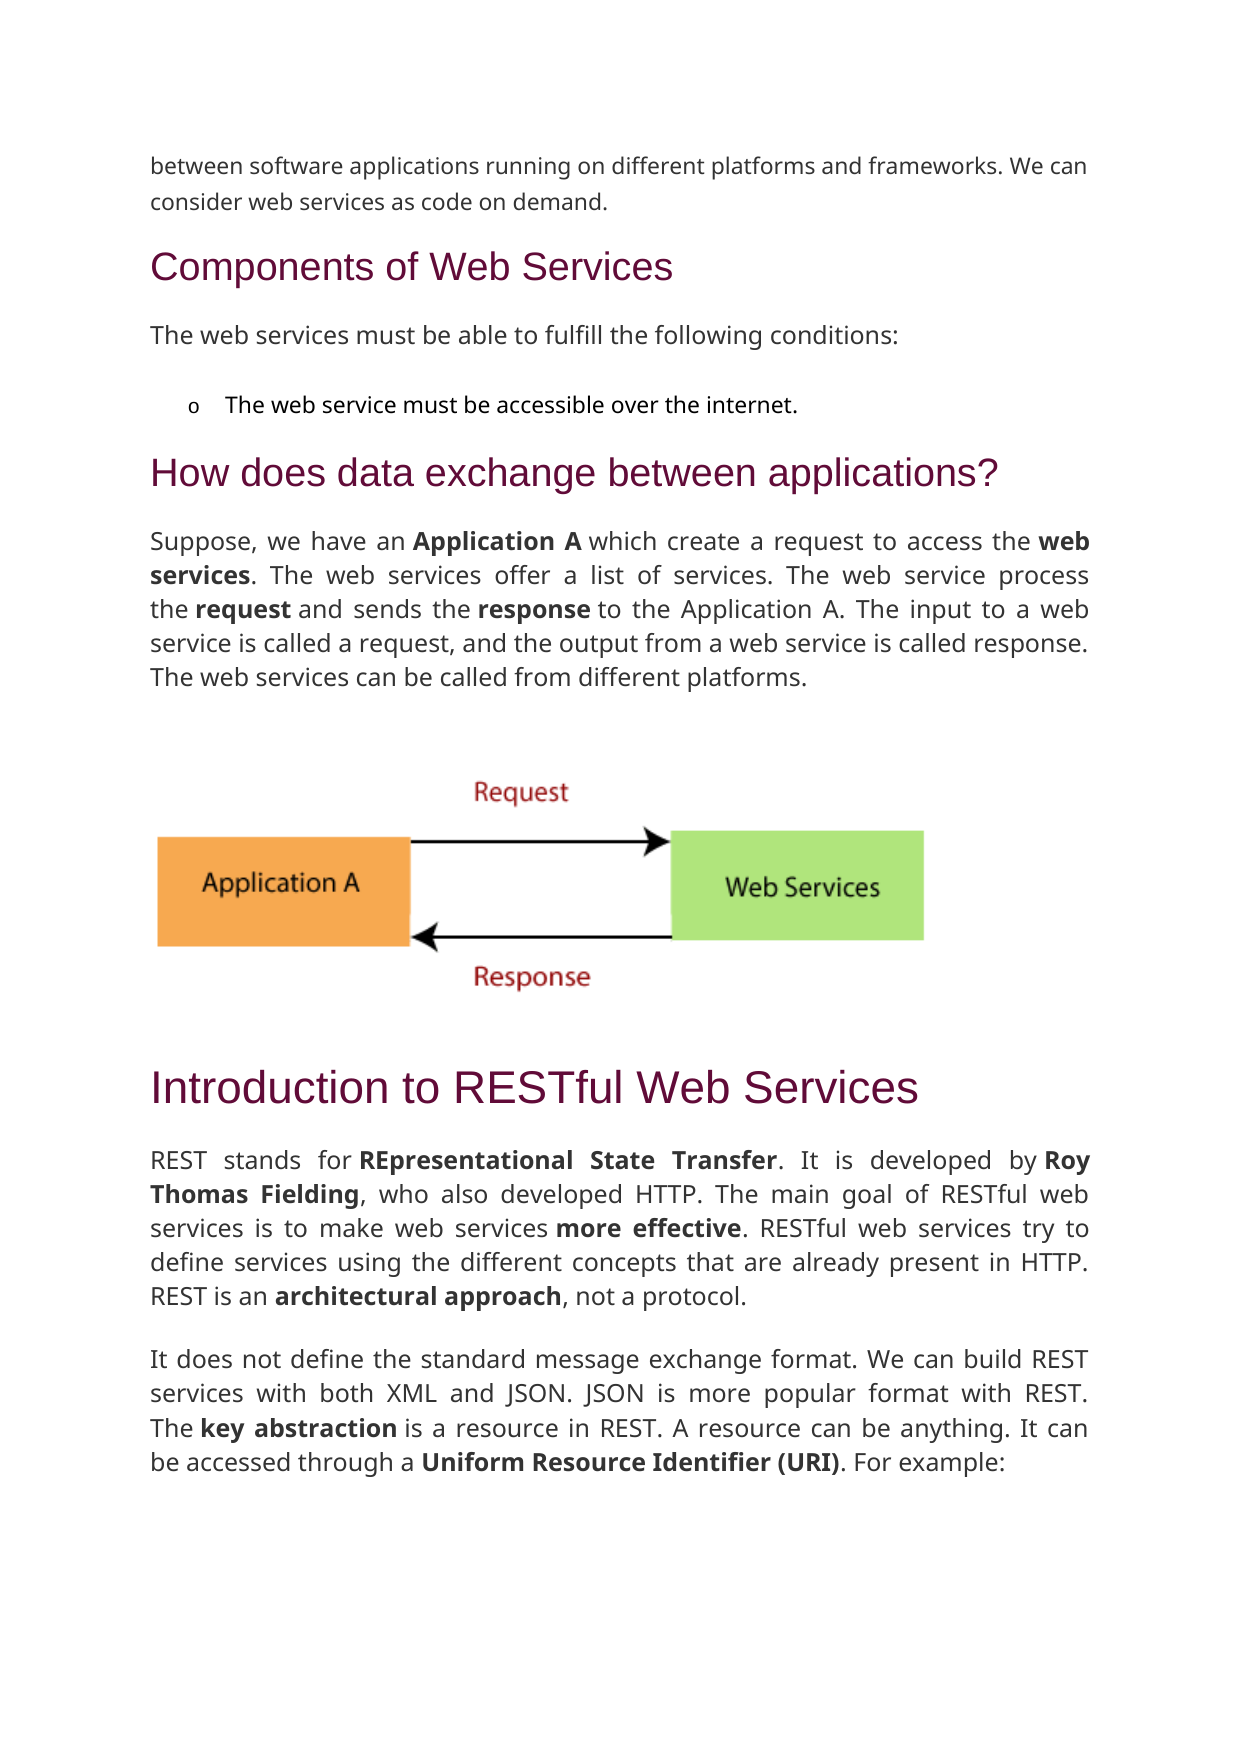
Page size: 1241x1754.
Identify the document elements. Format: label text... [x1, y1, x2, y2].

list The web service must be accessible over the internet. [187, 381, 1090, 420]
subtitle How does data exchange between applications? [150, 449, 1090, 494]
text It does not define the standard message exchange format. We can build REST services with both XML and JSON. JSON is more popular format with REST. The key abstraction is a resource in REST. A resource can be anything. It can be accessed through a Uniform Resource Identifier (URI). For example: [150, 1342, 1090, 1478]
picture [150, 723, 932, 1036]
text The web services must be able to fulfill the following conditions: [150, 317, 1090, 352]
subtitle Components of Web Services [150, 243, 1090, 288]
text REST stands for REpresentational State Transfer. It is developed by Roy Thomas Fielding, who also developed HTTP. The main goal of RESTful web services is to make web services more effective. RESTful web services try to define services using the different concepts that are already present in HTTP. REST is an architectural approach, not a protocol. [150, 1143, 1090, 1313]
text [150, 150, 1090, 217]
subtitle Introduction to RESTful Web Services [150, 1061, 1090, 1113]
text Suppose, we have an Application A which create a request to access the web services. The web services offer a list of services. The web service process the request and sends the response to the Application A. The input to a web service is called a request, and the output from a web service is called response. The web services can be called from different platforms. [150, 524, 1090, 694]
